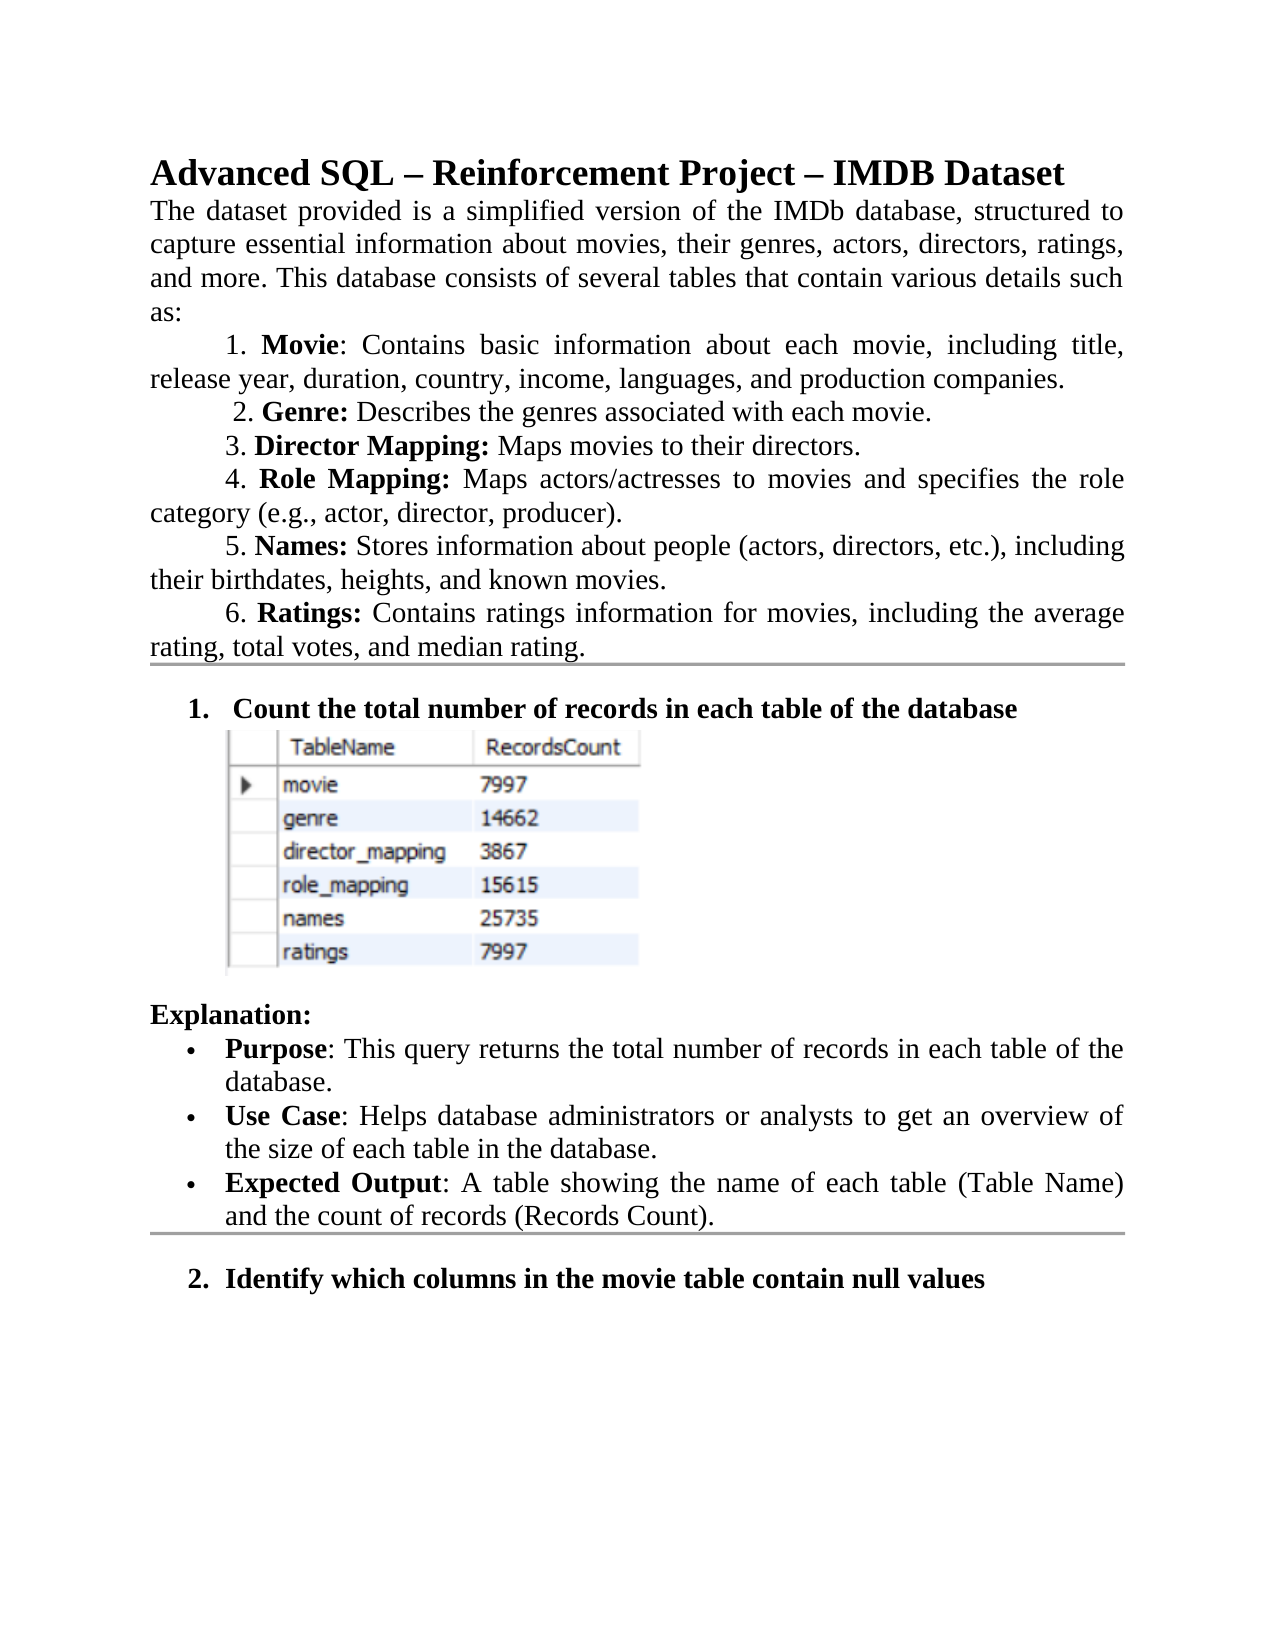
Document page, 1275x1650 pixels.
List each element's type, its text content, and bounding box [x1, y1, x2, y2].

text Explanation: [150, 997, 1125, 1031]
picture [225, 730, 668, 976]
text 4. Role Mapping: Maps actors/actresses to movies and specifies the role category (e.g., actor, director, producer). [150, 461, 1125, 528]
text 2. Genre: Describes the genres associated with each movie. [150, 394, 1125, 428]
text 5. Names: Stores information about people (actors, directors, etc.), including their birthdates, heights, and known movies. [150, 528, 1125, 596]
list Use Case: Helps database administrators or analysts to get an overview of the size of each table in the database. [187, 1098, 1125, 1165]
text 1. Movie: Contains basic information about each movie, including title, release year, duration, country, income, languages, and production companies. [150, 327, 1125, 394]
list Expected Output: A table showing the name of each table (Table Name) and the count of records (Records Count). [187, 1165, 1125, 1231]
list Identify which columns in the movie table contain null values [187, 1261, 1125, 1294]
text 3. Director Mapping: Maps movies to their directors. [150, 428, 1125, 461]
text The dataset provided is a simplified version of the IMDb database, structured to capture essential information about movies, their genres, actors, directors, ratings, and more. This database consists of several tables that contain various details such as: [150, 193, 1125, 327]
text Advanced SQL – Reinforcement Project – IMDB Dataset [150, 150, 1125, 193]
list Purpose: This query returns the total number of records in each table of the database. [187, 1031, 1125, 1098]
list Count the total number of records in each table of the database [187, 691, 1125, 725]
text 6. Ratings: Contains ratings information for movies, including the average rating, total votes, and median rating. [150, 596, 1125, 662]
